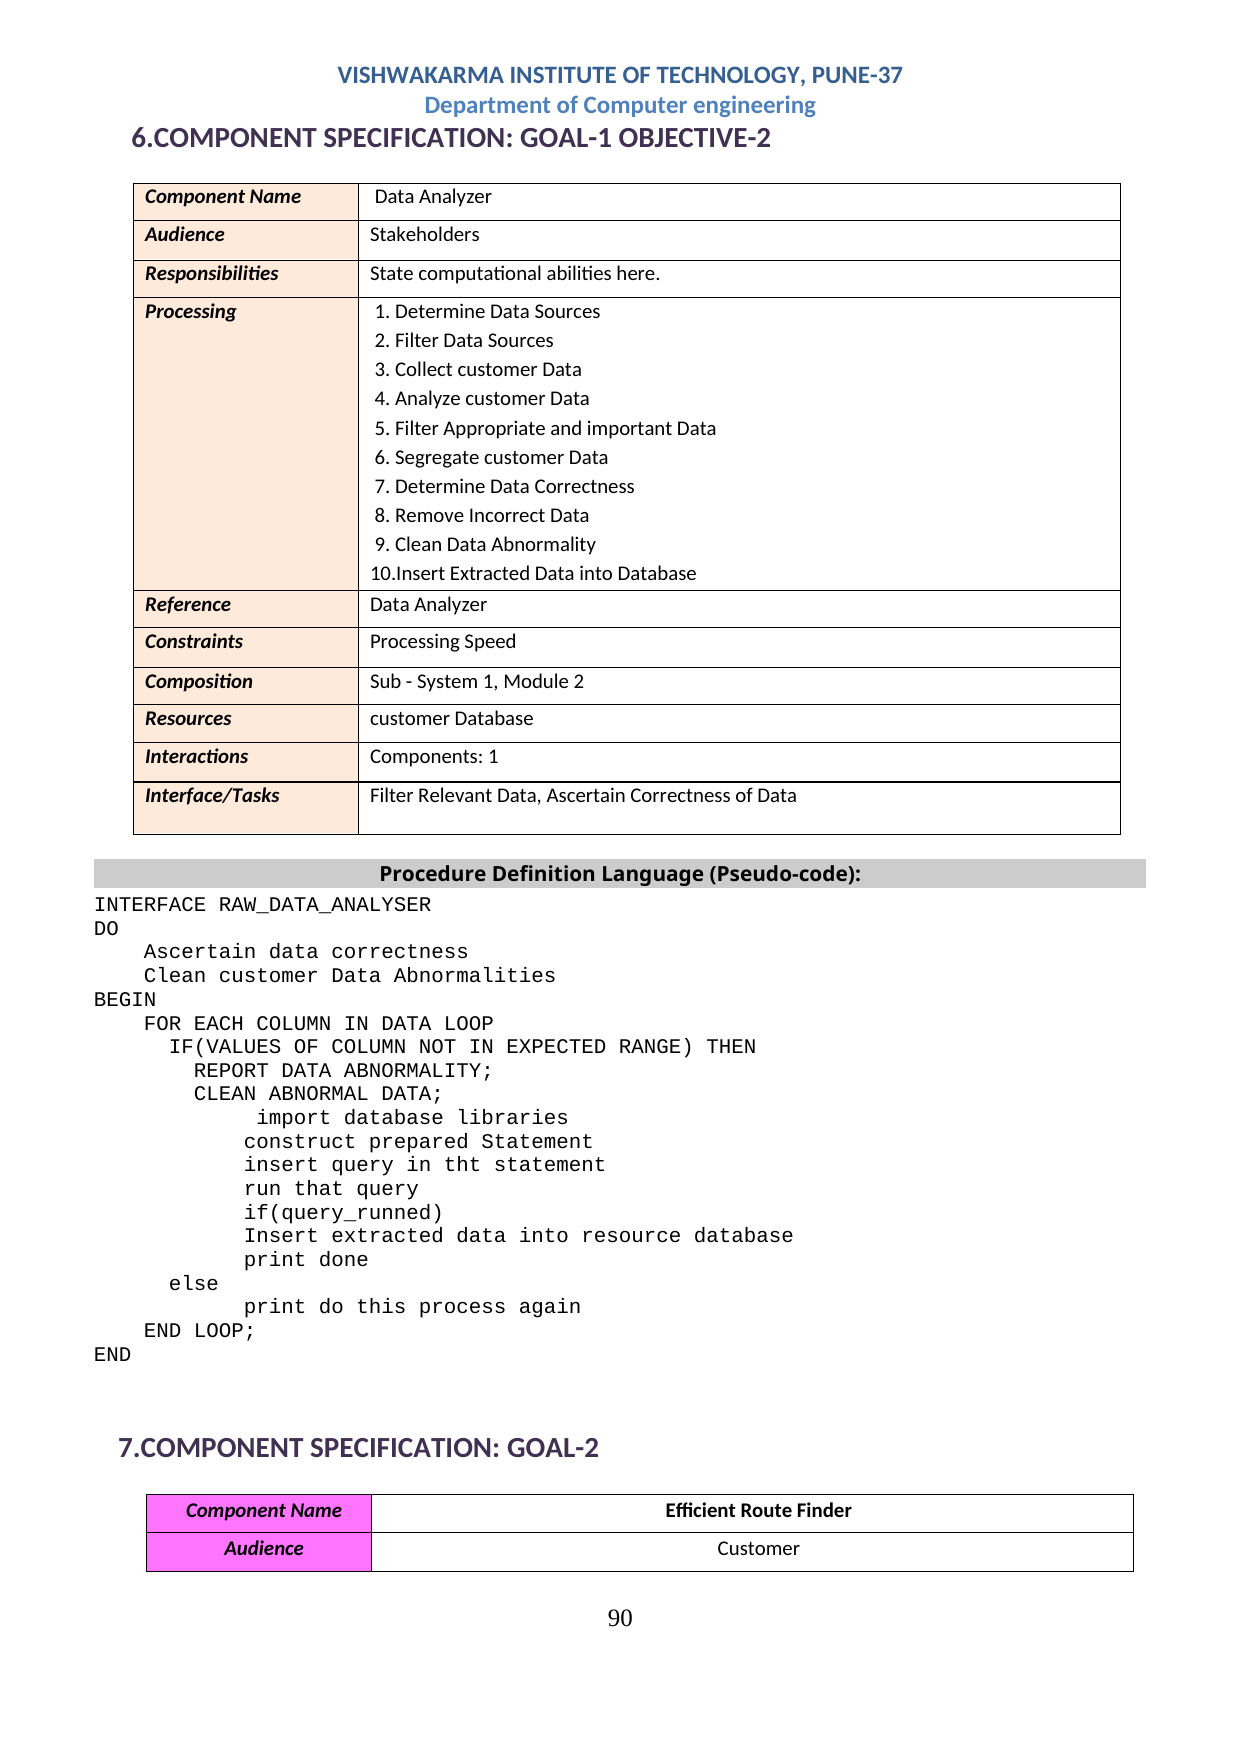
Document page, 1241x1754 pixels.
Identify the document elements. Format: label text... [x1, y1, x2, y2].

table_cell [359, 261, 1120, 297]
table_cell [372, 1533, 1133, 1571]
text INTERFACE RAW_DATA_ANALYSER [94, 894, 1146, 918]
text REPORT DATA ABNORMALITY; [94, 1060, 1146, 1083]
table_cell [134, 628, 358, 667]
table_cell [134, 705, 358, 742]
text run that query [94, 1178, 1146, 1202]
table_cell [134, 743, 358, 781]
text import database libraries [94, 1107, 1146, 1131]
text construct prepared Statement [94, 1131, 1146, 1154]
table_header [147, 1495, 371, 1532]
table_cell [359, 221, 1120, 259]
text Ascertain data correctness [94, 942, 1146, 965]
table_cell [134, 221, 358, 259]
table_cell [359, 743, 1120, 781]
text IF(VALUES OF COLUMN NOT IN EXPECTED RANGE) THEN [94, 1036, 1146, 1060]
subtitle 6.COMPONENT SPECIFICATION: GOAL-1 OBJECTIVE-2 [131, 119, 1146, 154]
text FOR EACH COLUMN IN DATA LOOP [94, 1012, 1146, 1036]
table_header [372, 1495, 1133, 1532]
text print done [94, 1249, 1146, 1273]
text END [94, 1343, 1146, 1367]
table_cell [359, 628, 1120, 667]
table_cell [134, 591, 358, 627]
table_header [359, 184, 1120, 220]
text Clean customer Data Abnormalities [94, 965, 1146, 989]
text insert query in tht statement [94, 1154, 1146, 1178]
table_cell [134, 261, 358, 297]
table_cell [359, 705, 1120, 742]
text CLEAN ABNORMAL DATA; [94, 1083, 1146, 1107]
text BEGIN [94, 989, 1146, 1012]
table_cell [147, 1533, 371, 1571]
text 7.COMPONENT SPECIFICATION: GOAL-2 [118, 1429, 1146, 1465]
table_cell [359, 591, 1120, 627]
text if(query_runned) [94, 1202, 1146, 1225]
text END LOOP; [94, 1320, 1146, 1343]
text print do this process again [94, 1296, 1146, 1320]
text else [94, 1273, 1146, 1296]
text Insert extracted data into resource database [94, 1225, 1146, 1249]
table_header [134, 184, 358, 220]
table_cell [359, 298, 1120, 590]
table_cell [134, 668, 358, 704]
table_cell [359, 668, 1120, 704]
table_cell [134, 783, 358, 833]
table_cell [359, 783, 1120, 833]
text DO [94, 918, 1146, 942]
subtitle Procedure Definition Language (Pseudo-code): [94, 859, 1146, 888]
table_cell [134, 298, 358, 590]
